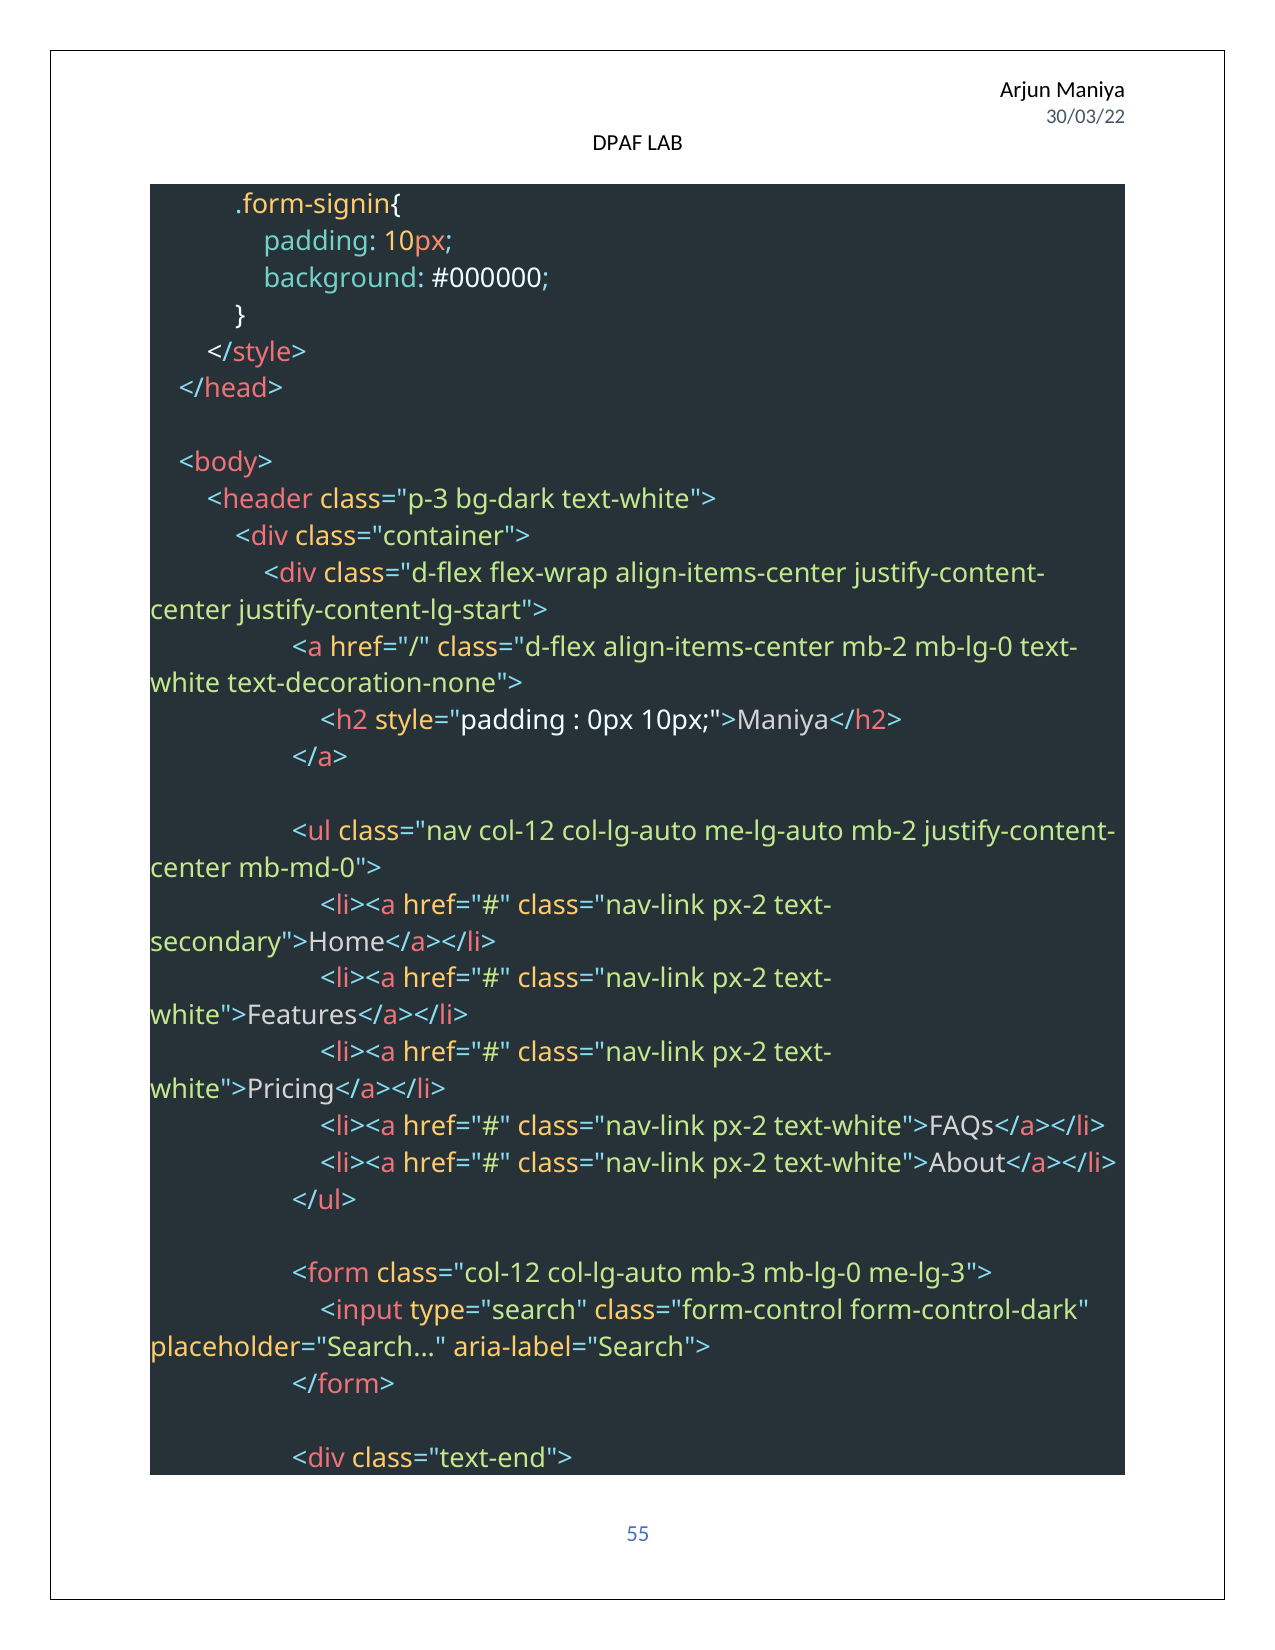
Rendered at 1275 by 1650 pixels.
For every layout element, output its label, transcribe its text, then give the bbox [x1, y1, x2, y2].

text <li><a href="#" class="nav-link px-2 text-white">Features</a></li> [150, 959, 1125, 1033]
text <li><a href="#" class="nav-link px-2 text-white">Pricing</a></li> [150, 1033, 1125, 1106]
text </form> [150, 1364, 1125, 1401]
text <div class="text-end"> [150, 1438, 1125, 1475]
text <body> [150, 443, 1125, 479]
text </ul> [150, 1180, 1125, 1217]
text </style> [150, 332, 1125, 369]
text <div class="container"> [150, 516, 1125, 553]
text </head> [150, 369, 1125, 406]
text .form-signin{ [150, 184, 1125, 221]
text <li><a href="#" class="nav-link px-2 text-white">FAQs</a></li> [150, 1106, 1125, 1143]
text <li><a href="#" class="nav-link px-2 text-secondary">Home</a></li> [150, 885, 1125, 959]
text <h2 style="padding : 0px 10px;">Maniya</h2> [150, 701, 1125, 738]
text <form class="col-12 col-lg-auto mb-3 mb-lg-0 me-lg-3"> [150, 1254, 1125, 1291]
text <ul class="nav col-12 col-lg-auto me-lg-auto mb-2 justify-content-center mb-md-0"> [150, 811, 1125, 885]
text } [150, 295, 1125, 332]
text <div class="d-flex flex-wrap align-items-center justify-content-center justify-content-lg-start"> [150, 553, 1125, 627]
text <header class="p-3 bg-dark text-white"> [150, 479, 1125, 516]
text </a> [150, 738, 1125, 774]
text <li><a href="#" class="nav-link px-2 text-white">About</a></li> [150, 1143, 1125, 1180]
text background: #000000; [150, 258, 1125, 295]
text padding: 10px; [150, 221, 1125, 258]
text <input type="search" class="form-control form-control-dark" placeholder="Search..." aria-label="Search"> [150, 1291, 1125, 1364]
text <a href="/" class="d-flex align-items-center mb-2 mb-lg-0 text-white text-decoration-none"> [150, 627, 1125, 701]
